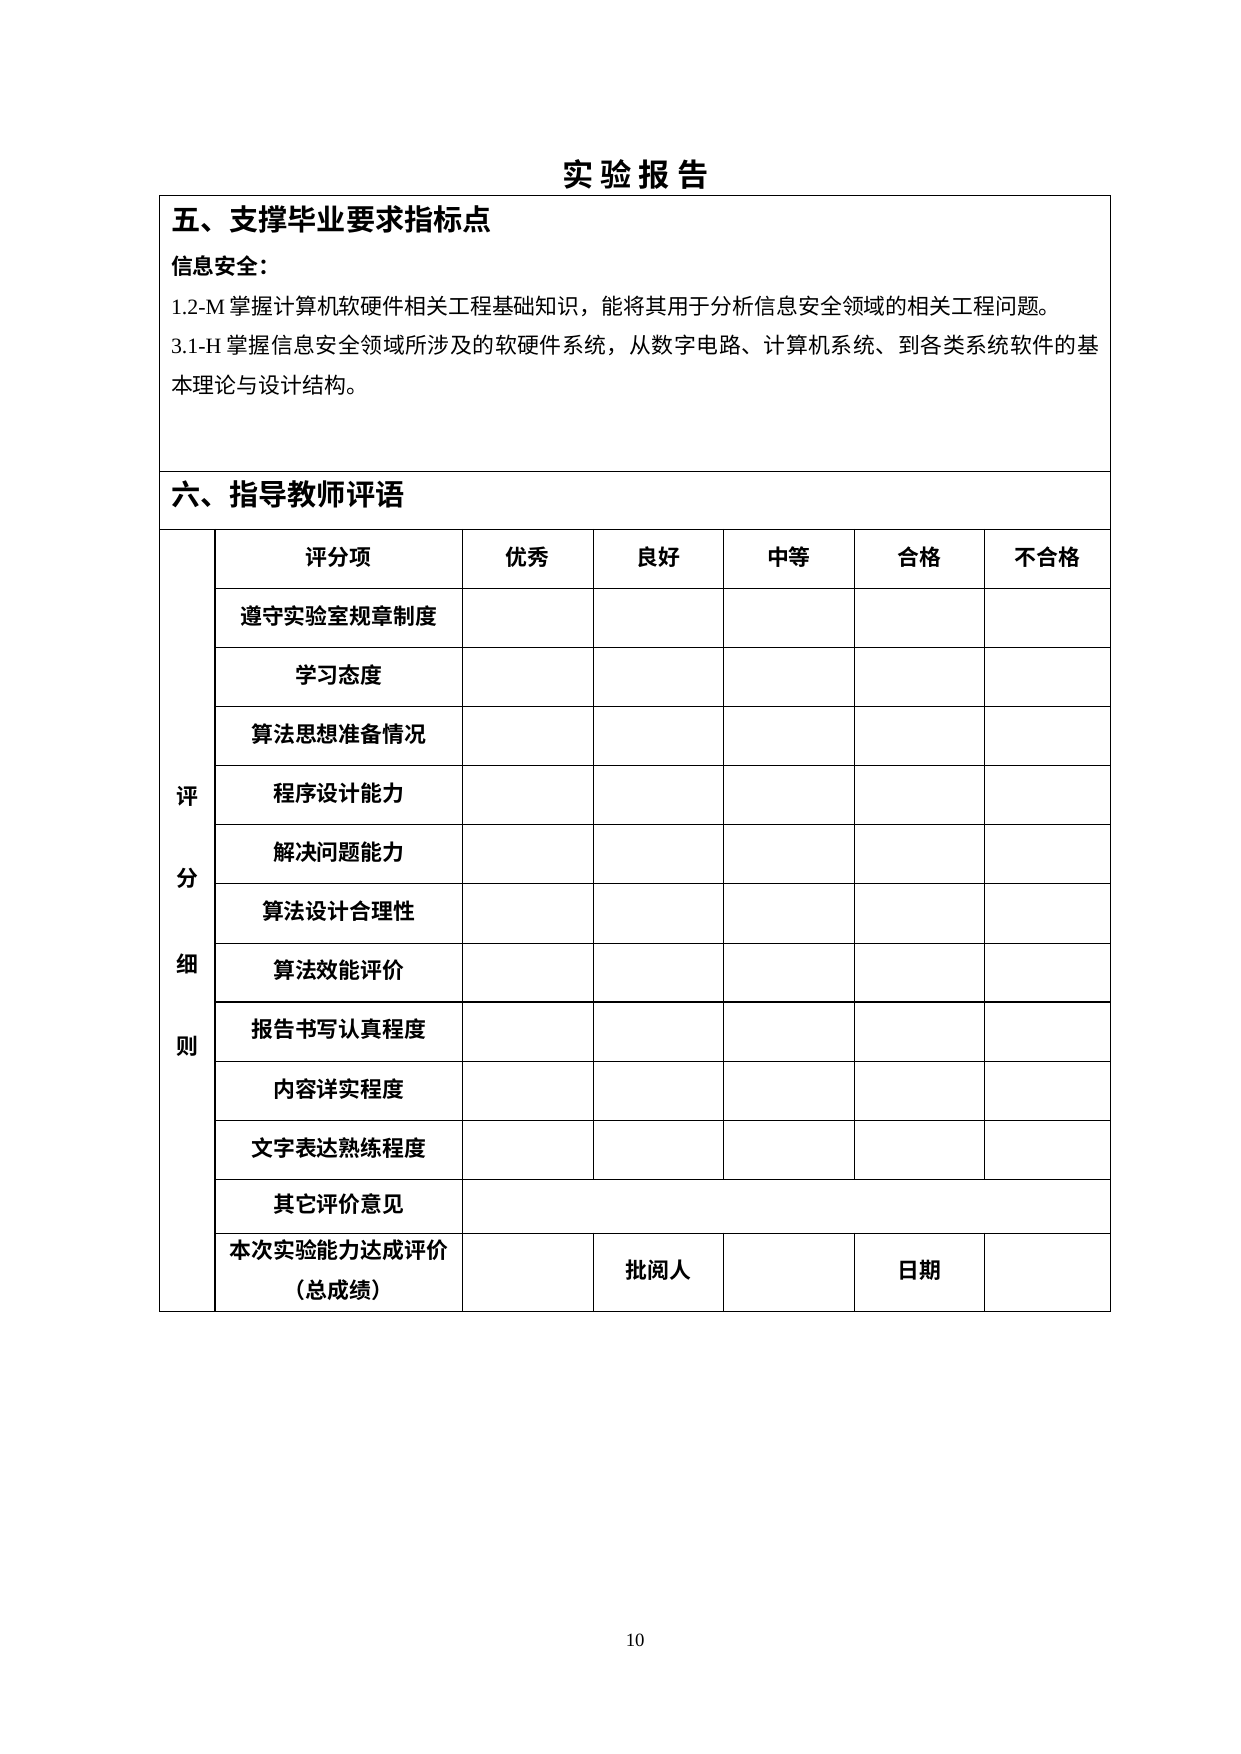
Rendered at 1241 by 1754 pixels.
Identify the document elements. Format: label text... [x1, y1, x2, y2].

table_cell [463, 589, 593, 647]
table_cell [463, 825, 593, 883]
table_cell [985, 825, 1110, 883]
table_cell [985, 1003, 1110, 1061]
table_cell 良好 [594, 530, 723, 588]
table_cell 内容详实程度 [216, 1062, 462, 1119]
table_cell [594, 766, 723, 824]
table_cell [855, 648, 984, 706]
table_cell [724, 1121, 854, 1179]
table_cell 文字表达熟练程度 [216, 1121, 462, 1179]
table_cell [855, 1062, 984, 1119]
table_cell [985, 707, 1110, 765]
table_cell [985, 589, 1110, 647]
table_cell [463, 1180, 1110, 1232]
table_cell 其它评价意见 [216, 1180, 462, 1232]
table_cell 算法思想准备情况 [216, 707, 462, 765]
table_cell 报告书写认真程度 [216, 1003, 462, 1061]
table_cell 评 分 细 则 [160, 530, 214, 1311]
table_cell [594, 1121, 723, 1179]
table_cell [855, 825, 984, 883]
table_cell [594, 944, 723, 1001]
table_cell [985, 648, 1110, 706]
table_cell [855, 1121, 984, 1179]
table_cell 六、指导教师评语 [160, 472, 1110, 529]
table_cell [855, 944, 984, 1001]
table_cell 评分项 [216, 530, 462, 588]
table_cell [463, 648, 593, 706]
table_cell 算法设计合理性 [216, 884, 462, 942]
text 实 验 报 告 [148, 150, 1122, 195]
table_cell 遵守实验室规章制度 [216, 589, 462, 647]
table_cell [855, 589, 984, 647]
table_cell 优秀 [463, 530, 593, 588]
table_cell [985, 884, 1110, 942]
table_cell [724, 648, 854, 706]
table_cell [985, 944, 1110, 1001]
table_cell [855, 766, 984, 824]
table_cell [985, 766, 1110, 824]
table_cell [463, 1234, 593, 1311]
table_cell [724, 1062, 854, 1119]
table_cell 算法效能评价 [216, 944, 462, 1001]
table_cell [594, 648, 723, 706]
table_cell 日期 [855, 1234, 984, 1311]
table_cell [724, 1003, 854, 1061]
table_cell [985, 1234, 1110, 1311]
table_cell [594, 707, 723, 765]
table_cell 学习态度 [216, 648, 462, 706]
table_cell 不合格 [985, 530, 1110, 588]
table_cell [985, 1121, 1110, 1179]
table_cell [463, 766, 593, 824]
table_cell [463, 1003, 593, 1061]
table_cell [855, 884, 984, 942]
table_cell [594, 589, 723, 647]
table_cell [463, 884, 593, 942]
table_cell [855, 707, 984, 765]
table_cell [463, 1121, 593, 1179]
table_cell [724, 1234, 854, 1311]
table_cell [594, 825, 723, 883]
table_cell [724, 766, 854, 824]
table_cell 解决问题能力 [216, 825, 462, 883]
table_cell [594, 884, 723, 942]
table_header 支撑毕业要求指标点 信息安全： 1.2-M掌握计算机软硬件相关工程基础知识，能将其用于分析信息安全领域的相关工程问题。 3.1-H掌握信息安全领域所涉及的软硬件系统，从数字电路、计算机系统、到各类系统软件的基本理论与设计结构。 [160, 196, 1110, 471]
table_cell 合格 [855, 530, 984, 588]
table_cell 程序设计能力 [216, 766, 462, 824]
table_cell 中等 [724, 530, 854, 588]
table_cell [724, 589, 854, 647]
table_cell [724, 707, 854, 765]
table_cell [724, 944, 854, 1001]
table_cell 批阅人 [594, 1234, 723, 1311]
table_cell [724, 884, 854, 942]
table_cell [463, 1062, 593, 1119]
table_cell [463, 707, 593, 765]
table_cell 本次实验能力达成评价（总成绩） [216, 1234, 462, 1311]
table_cell [463, 944, 593, 1001]
table_cell [724, 825, 854, 883]
table_cell [855, 1003, 984, 1061]
table_cell [985, 1062, 1110, 1119]
table_cell [594, 1062, 723, 1119]
table_cell [594, 1003, 723, 1061]
